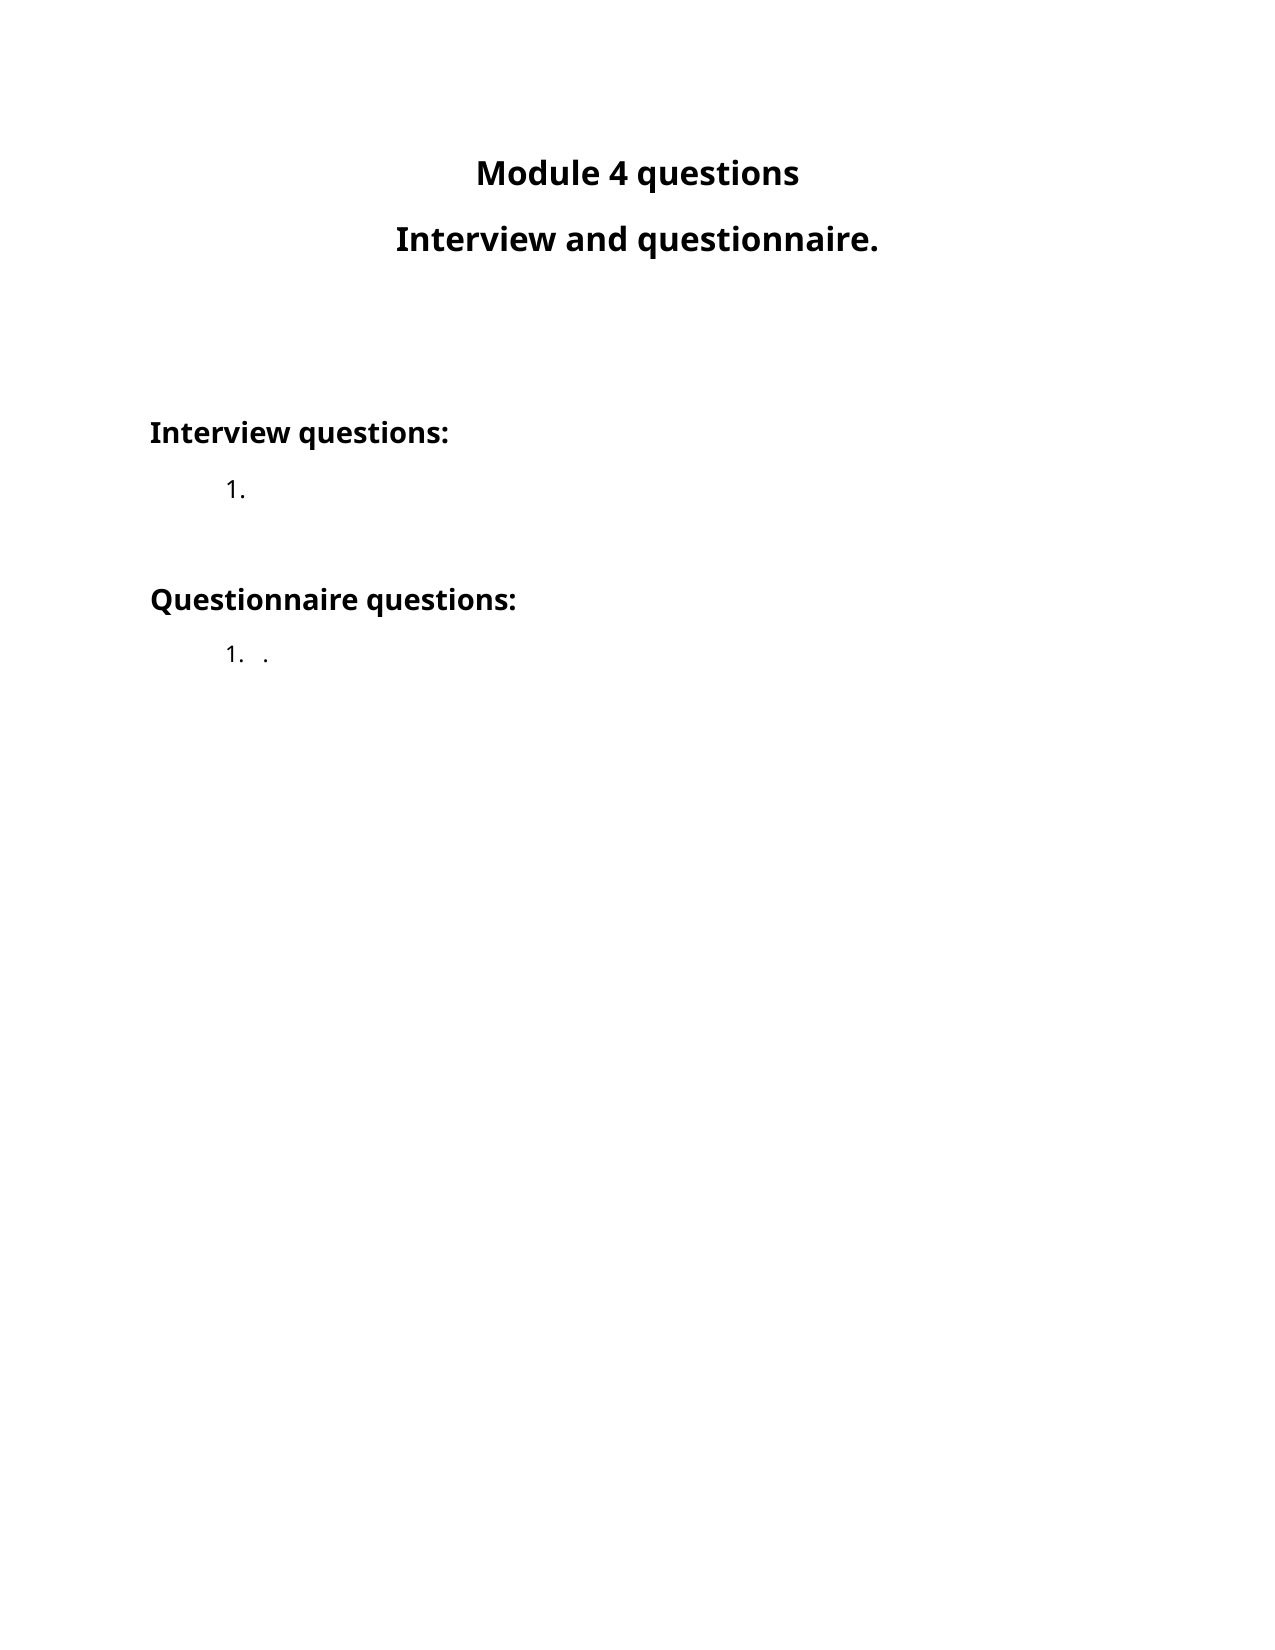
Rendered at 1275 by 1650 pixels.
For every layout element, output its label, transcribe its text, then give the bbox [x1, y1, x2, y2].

text Module 4 questions [150, 150, 1125, 195]
list . [225, 638, 1125, 669]
text Questionnaire questions: [150, 579, 1125, 618]
text Interview questions: [150, 412, 1125, 452]
text Interview and questionnaire. [150, 216, 1125, 261]
